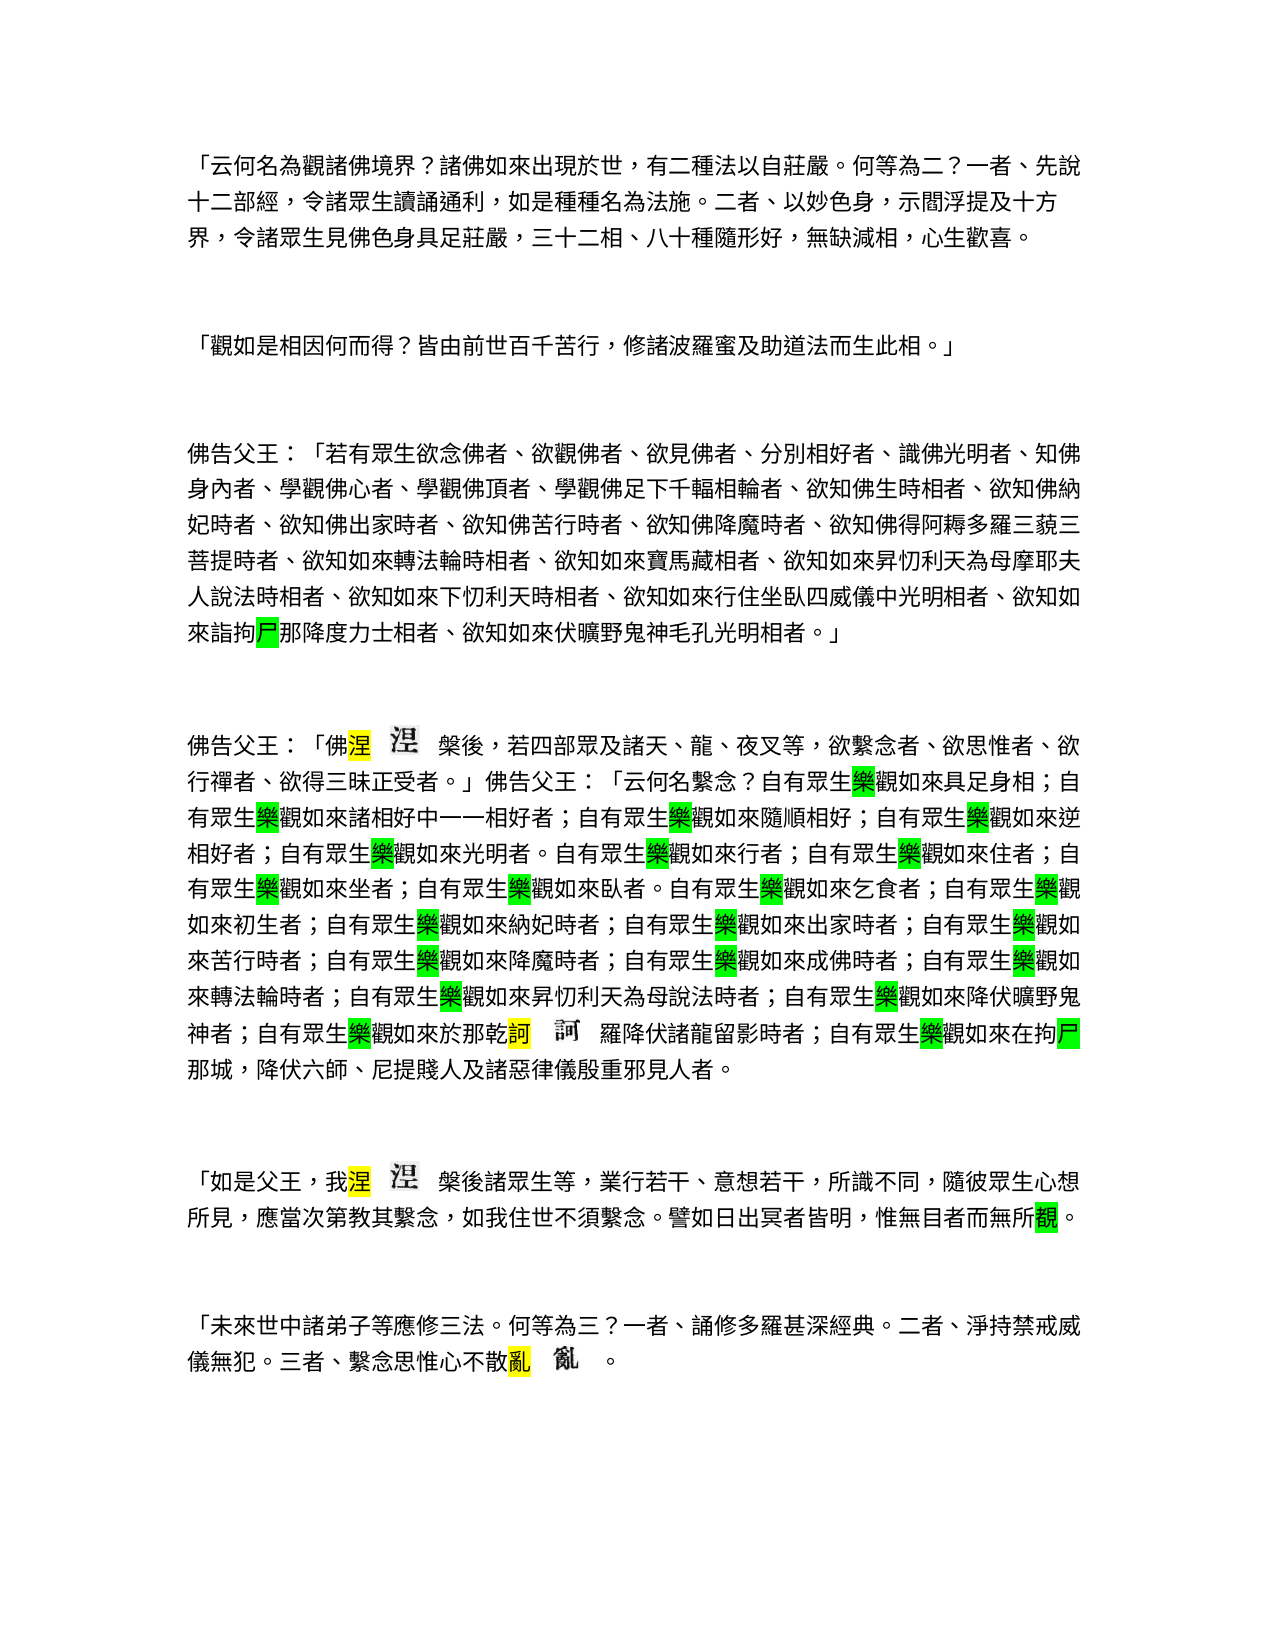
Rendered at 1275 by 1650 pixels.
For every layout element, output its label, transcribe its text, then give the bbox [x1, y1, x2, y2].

text 「觀如是相因何而得？皆由前世百千苦行，修諸波羅蜜及助道法而生此相。」 [187, 330, 1087, 361]
text 佛告父王：「若有眾生欲念佛者、欲觀佛者、欲見佛者、分別相好者、識佛光明者、知佛身內者、學觀佛心者、學觀佛頂者、學觀佛足下千輻相輪者、欲知佛生時相者、欲知佛納妃時者、欲知佛出家時者、欲知佛苦行時者、欲知佛降魔時者、欲知佛得阿耨多羅三藐三菩提時者、欲知如來轉法輪時相者、欲知如來寶馬藏相者、欲知如來昇忉利天為母摩耶夫人說法時相者、欲知如來下忉利天時相者、欲知如來行住坐臥四威儀中光明相者、欲知如來詣拘尸那降度力士相者、欲知如來伏曠野鬼神毛孔光明相者。」 [187, 437, 1087, 648]
text 「云何名為觀諸佛境界？諸佛如來出現於世，有二種法以自莊嚴。何等為二？一者、先說十二部經，令諸眾生讀誦通利，如是種種名為法施。二者、以妙色身，示閻浮提及十方界，令諸眾生見佛色身具足莊嚴，三十二相、八十種隨形好，無缺減相，心生歡喜。 [187, 150, 1087, 253]
text 「未來世中諸弟子等應修三法。何等為三？一者、誦修多羅甚深經典。二者、淨持禁戒威儀無犯。三者、繫念思惟心不散亂。 [187, 1310, 1087, 1377]
picture [389, 725, 420, 755]
picture [550, 1345, 581, 1371]
picture [550, 1017, 581, 1043]
text 佛告父王：「佛涅槃後，若四部眾及諸天、龍、夜叉等，欲繫念者、欲思惟者、欲行禪者、欲得三昧正受者。」佛告父王：「云何名繫念？自有眾生樂觀如來具足身相；自有眾生樂觀如來諸相好中一一相好者；自有眾生樂觀如來隨順相好；自有眾生樂觀如來逆相好者；自有眾生樂觀如來光明者。自有眾生樂觀如來行者；自有眾生樂觀如來住者；自有眾生樂觀如來坐者；自有眾生樂觀如來臥者。自有眾生樂觀如來乞食者；自有眾生樂觀如來初生者；自有眾生樂觀如來納妃時者；自有眾生樂觀如來出家時者；自有眾生樂觀如來苦行時者；自有眾生樂觀如來降魔時者；自有眾生樂觀如來成佛時者；自有眾生樂觀如來轉法輪時者；自有眾生樂觀如來昇忉利天為母說法時者；自有眾生樂觀如來降伏曠野鬼神者；自有眾生樂觀如來於那乾訶羅降伏諸龍留影時者；自有眾生樂觀如來在拘尸那城，降伏六師、尼提賤人及諸惡律儀殷重邪見人者。 [187, 725, 1087, 1085]
picture [389, 1161, 420, 1191]
text 「如是父王，我涅槃後諸眾生等，業行若干、意想若干，所識不同，隨彼眾生心想所見，應當次第教其繫念，如我住世不須繫念。譬如日出冥者皆明，惟無目者而無所覩。 [187, 1161, 1087, 1233]
